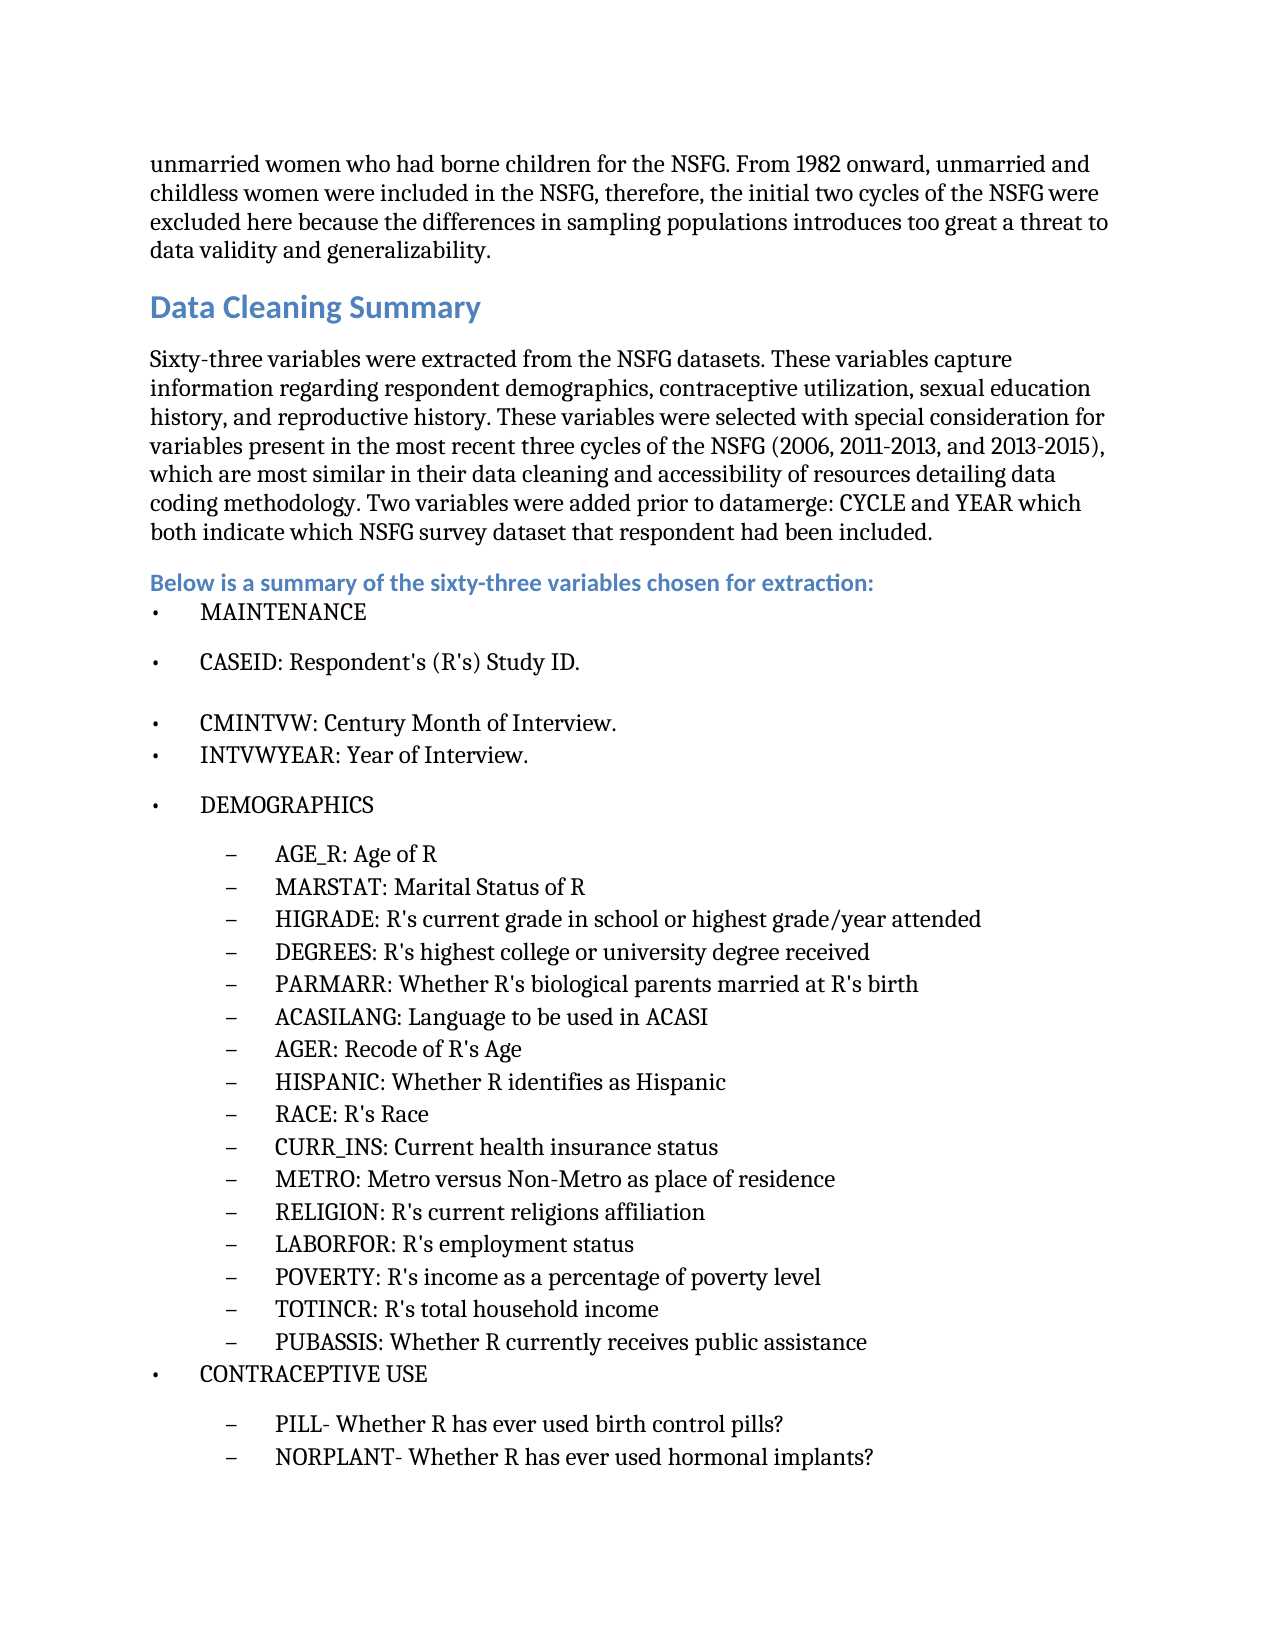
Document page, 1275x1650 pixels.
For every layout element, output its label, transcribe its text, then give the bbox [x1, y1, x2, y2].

list METRO: Metro versus Non-Metro as place of residence [225, 1165, 1125, 1194]
list DEMOGRAPHICS [150, 791, 1125, 819]
list MARSTAT: Marital Status of R [225, 873, 1125, 902]
list MAINTENANCE [150, 598, 1125, 627]
list CURR_INS: Current health insurance status [225, 1133, 1125, 1162]
text Sixty-three variables were extracted from the NSFG datasets. These variables capture information regarding respondent demographics, contraceptive utilization, sexual education history, and reproductive history. These variables were selected with special consideration for variables present in the most recent three cycles of the NSFG (2006, 2011-2013, and 2013-2015), which are most similar in their data cleaning and accessibility of resources detailing data coding methodology. Two variables were added prior to datamerge: CYCLE and YEAR which both indicate which NSFG survey dataset that respondent had been included. [150, 345, 1125, 547]
list ACASILANG: Language to be used in ACASI [225, 1003, 1125, 1032]
list CONTRACEPTIVE USE [150, 1360, 1125, 1389]
subtitle Data Cleaning Summary [150, 286, 1125, 327]
list HISPANIC: Whether R identifies as Hispanic [225, 1068, 1125, 1097]
list AGE_R: Age of R [225, 840, 1125, 869]
list NORPLANT- Whether R has ever used hormonal implants? [225, 1442, 1125, 1471]
list RELIGION: R's current religions affiliation [225, 1198, 1125, 1227]
list PUBASSIS: Whether R currently receives public assistance [225, 1328, 1125, 1357]
list CMINTVW: Century Month of Interview. [150, 709, 1125, 737]
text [150, 150, 1125, 265]
list LABORFOR: R's employment status [225, 1230, 1125, 1259]
list CASEID: Respondent's (R's) Study ID. [150, 647, 1125, 705]
list AGER: Recode of R's Age [225, 1035, 1125, 1064]
list PARMARR: Whether R's biological parents married at R's birth [225, 970, 1125, 999]
subtitle Below is a summary of the sixty-three variables chosen for extraction: [150, 567, 1125, 598]
list POVERTY: R's income as a percentage of poverty level [225, 1263, 1125, 1292]
list HIGRADE: R's current grade in school or highest grade/year attended [225, 905, 1125, 934]
list TOTINCR: R's total household income [225, 1295, 1125, 1324]
list PILL- Whether R has ever used birth control pills? [225, 1410, 1125, 1439]
list INTVWYEAR: Year of Interview. [150, 741, 1125, 770]
list DEGREES: R's highest college or university degree received [225, 938, 1125, 967]
list RACE: R's Race [225, 1100, 1125, 1129]
